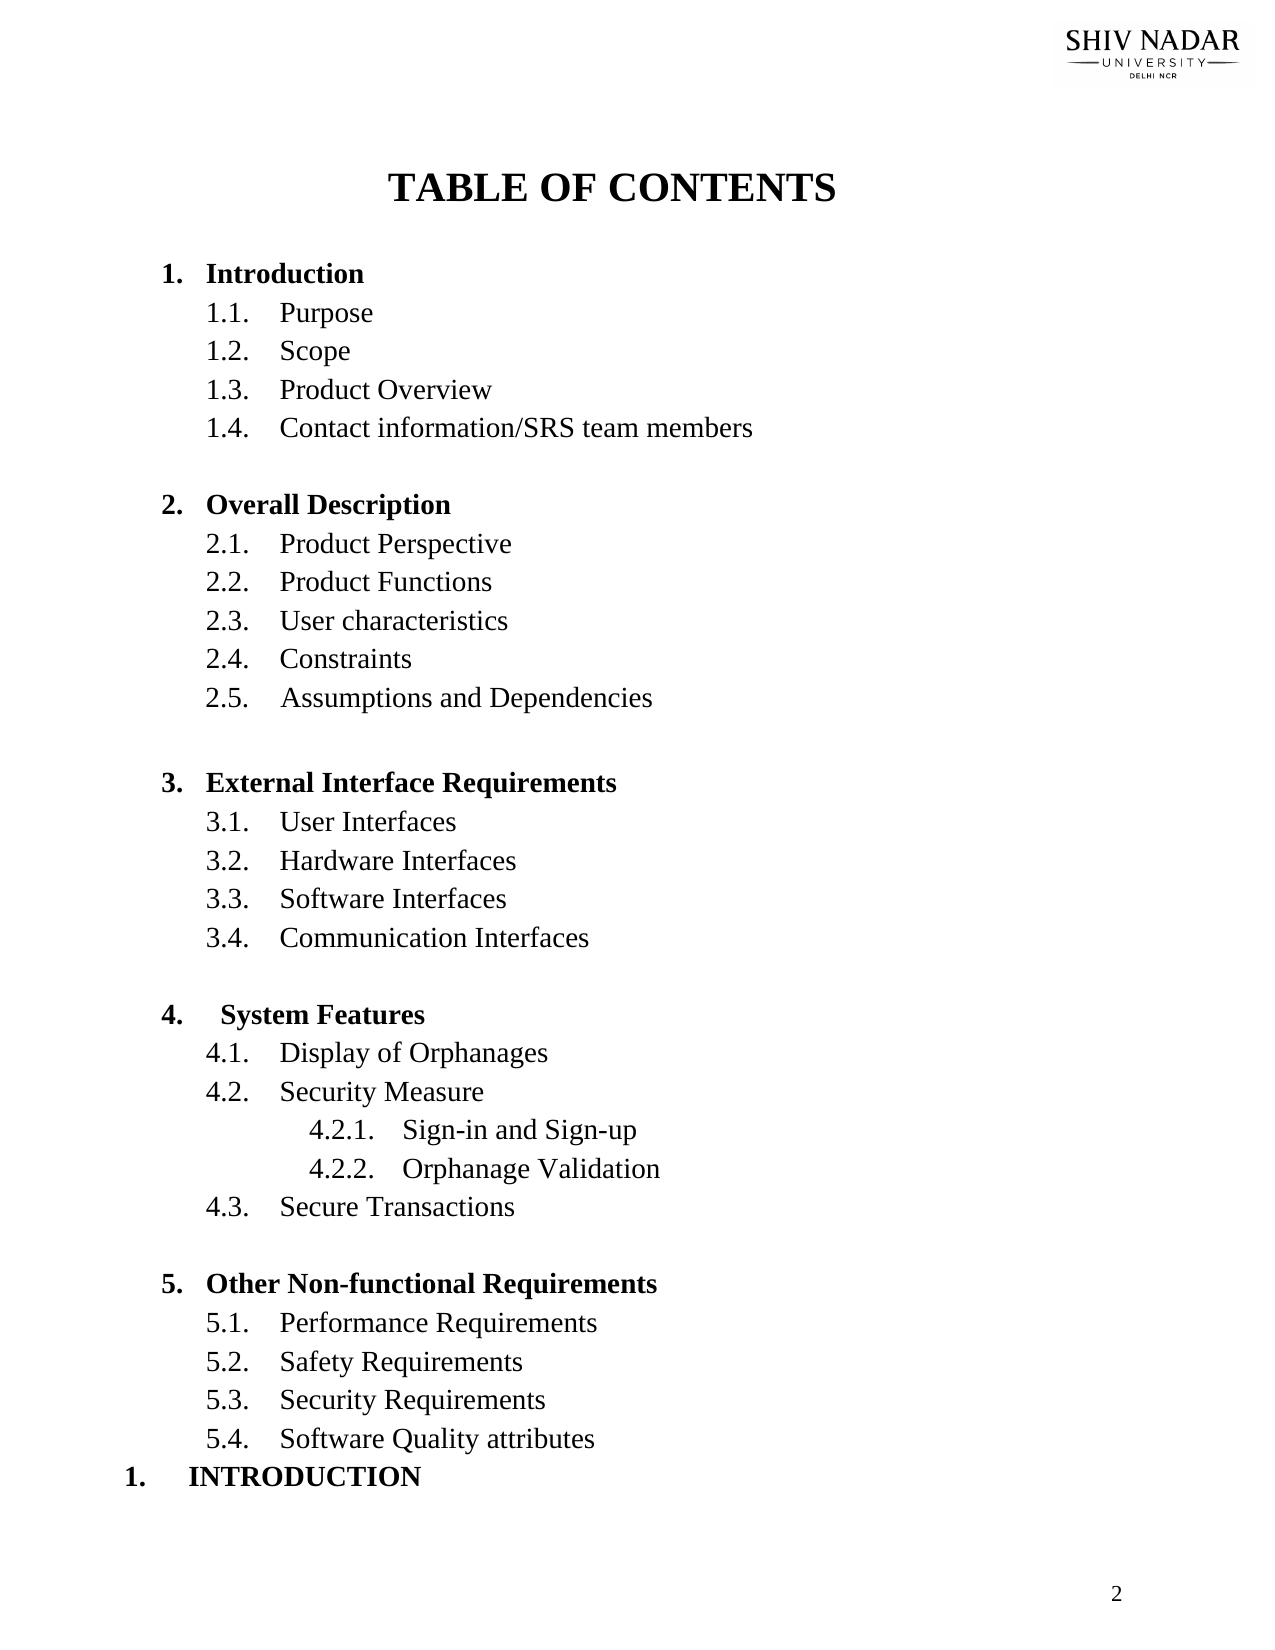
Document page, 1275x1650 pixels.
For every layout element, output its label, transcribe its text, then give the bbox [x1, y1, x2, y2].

list Overall Description [161, 487, 1122, 521]
list Product Overview [206, 372, 1122, 405]
list Security Measure [206, 1074, 1122, 1107]
picture [1052, 20, 1255, 89]
list Communication Interfaces [206, 920, 1122, 953]
list INTRODUCTION [102, 1459, 1122, 1493]
list Product Perspective [206, 526, 1122, 559]
list Sign-in and Sign-up [309, 1112, 1122, 1146]
list User Interfaces [206, 804, 1122, 838]
list User characteristics [206, 603, 1122, 637]
list External Interface Requirements [161, 766, 1122, 799]
list Software Interfaces [206, 881, 1122, 915]
list Introduction [161, 256, 1122, 290]
list Display of Orphanages [206, 1035, 1122, 1069]
list Constraints [206, 642, 1122, 675]
list Security Requirements [206, 1382, 1122, 1416]
list System Features [161, 997, 1122, 1030]
list Contact information/SRS team members [206, 410, 1122, 444]
text TABLE OF CONTENTS [102, 162, 1122, 210]
subtitle Assumptions and Dependencies [205, 680, 1122, 714]
list Performance Requirements [206, 1305, 1122, 1339]
list Hardware Interfaces [206, 843, 1122, 876]
list Purpose [206, 295, 1122, 328]
list Software Quality attributes [206, 1421, 1122, 1454]
list Safety Requirements [206, 1344, 1122, 1377]
list Orphanage Validation [309, 1151, 1122, 1184]
list Secure Transactions [206, 1189, 1122, 1223]
list Scope [206, 333, 1122, 367]
list Other Non-functional Requirements [161, 1267, 1122, 1300]
list Product Functions [206, 564, 1122, 598]
